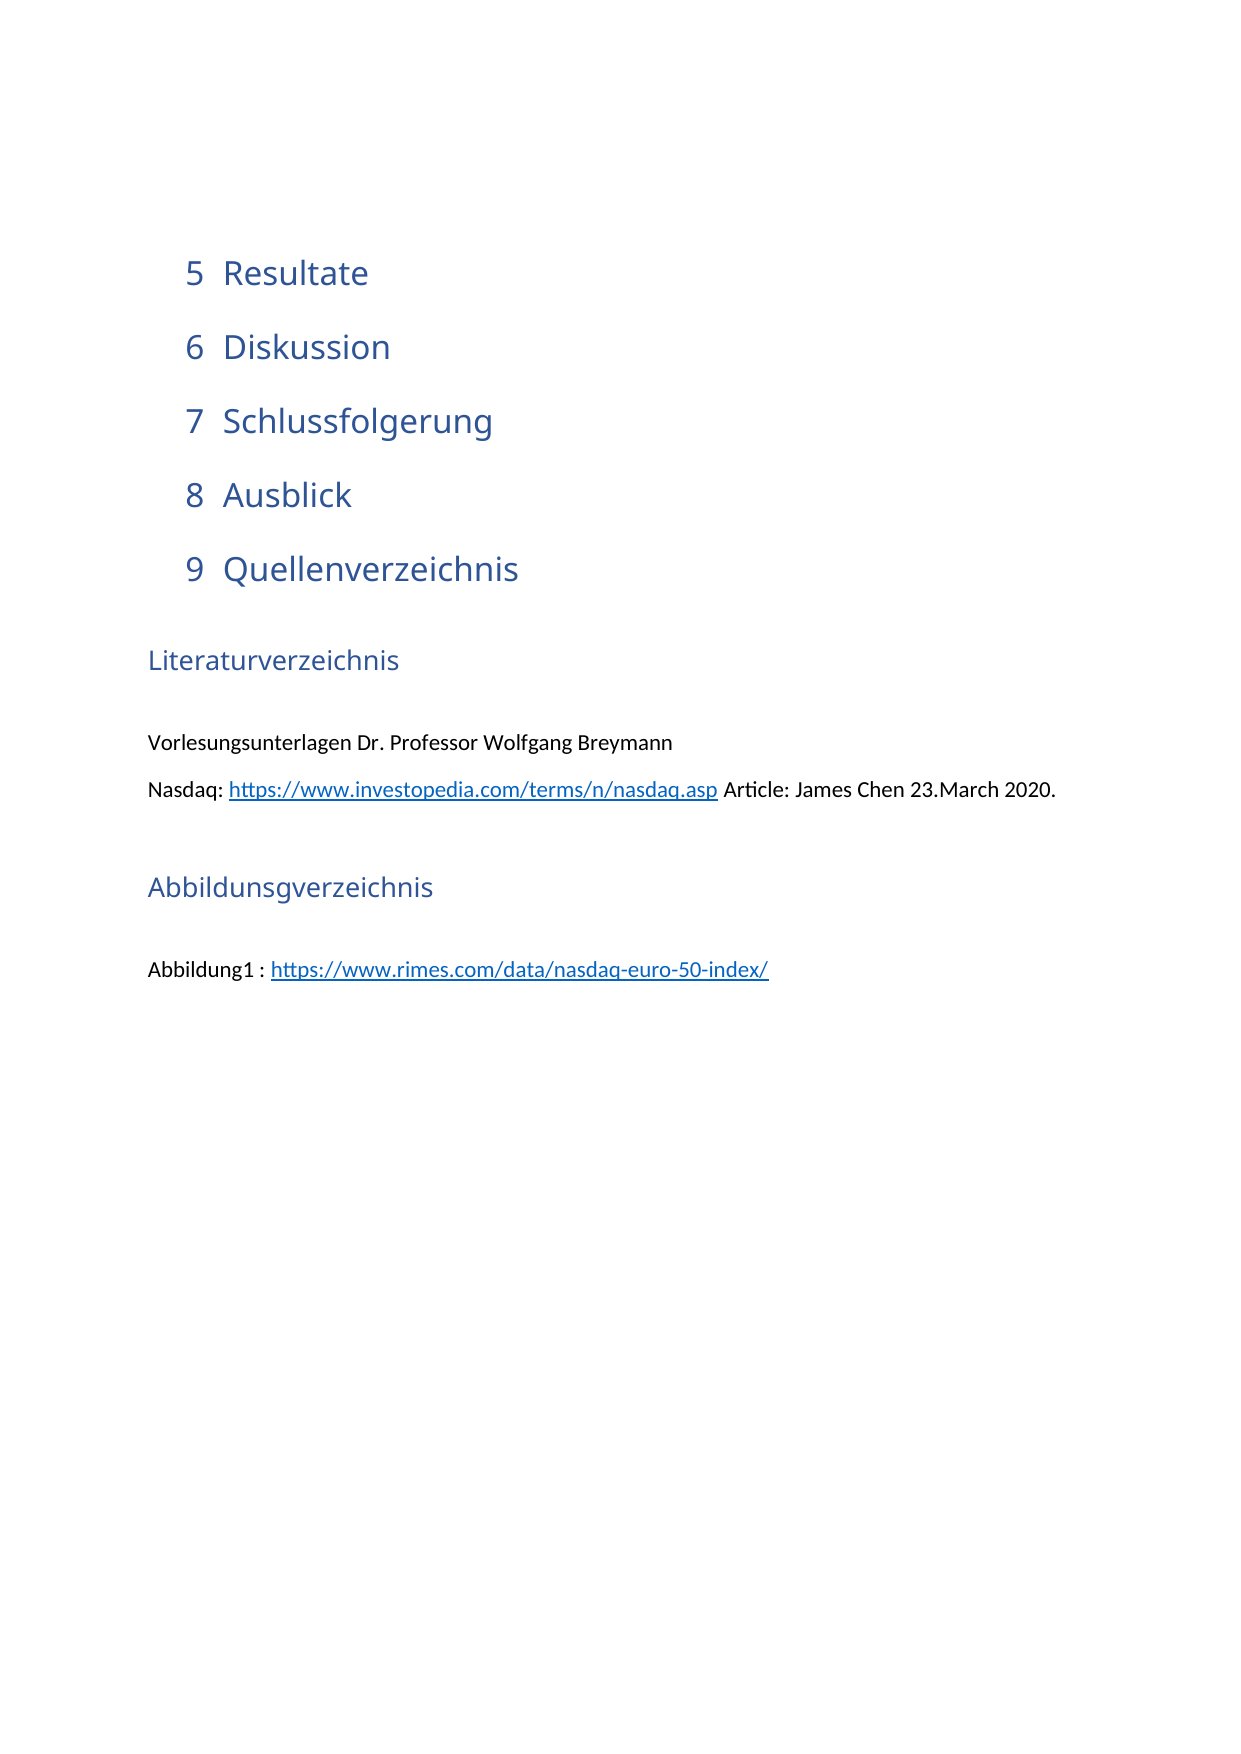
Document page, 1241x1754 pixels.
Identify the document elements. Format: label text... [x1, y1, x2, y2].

subtitle Ausblick [185, 472, 1093, 517]
subtitle Diskussion [185, 324, 1093, 369]
subtitle Literaturverzeichnis [148, 641, 1093, 678]
text Vorlesungsunterlagen Dr. Professor Wolfgang Breymann [148, 728, 1093, 756]
subtitle Schlussfolgerung [185, 398, 1093, 443]
text Nasdaq: https://www.investopedia.com/terms/n/nasdaq.asp Article: James Chen 23.March 2020. [148, 775, 1093, 803]
subtitle Resultate [185, 250, 1093, 295]
subtitle Quellenverzeichnis [185, 546, 1093, 591]
text Abbildung1 : https://www.rimes.com/data/nasdaq-euro-50-index/ [148, 955, 1093, 983]
subtitle Abbildunsgverzeichnis [148, 869, 1093, 906]
